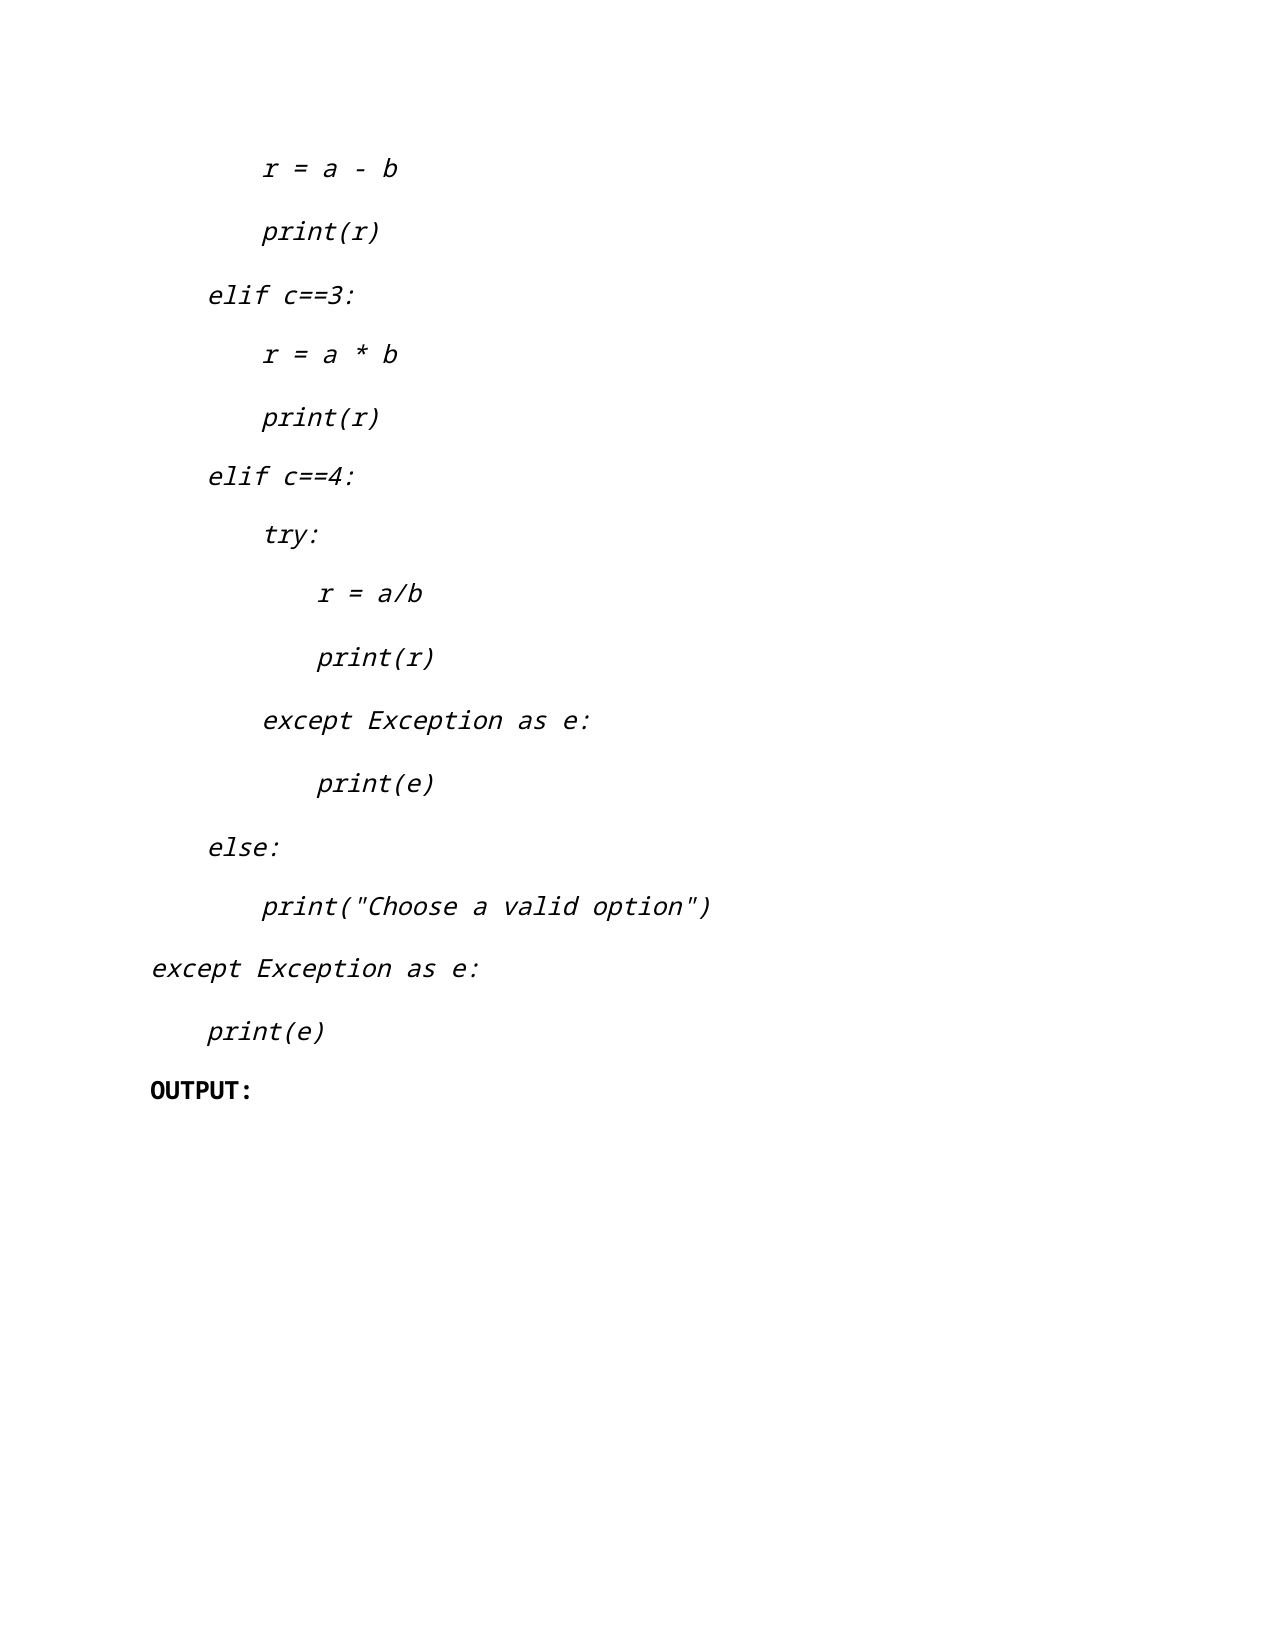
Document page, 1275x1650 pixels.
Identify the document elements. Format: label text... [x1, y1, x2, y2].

text print("Choose a valid option") except Exception as e: [150, 889, 749, 984]
text elif c==4: [206, 463, 1275, 491]
text r = a/b print(r) [316, 576, 458, 673]
text elif c==3: [206, 277, 1275, 311]
text r = a * b print(r) [261, 337, 458, 434]
text print(e) [206, 1013, 1275, 1048]
text try: [261, 517, 1275, 551]
text except Exception as e: print(e) [261, 703, 666, 800]
text else: [206, 829, 1275, 863]
text r = a - b print(r) [261, 151, 458, 248]
subtitle OUTPUT: [150, 1073, 1275, 1107]
